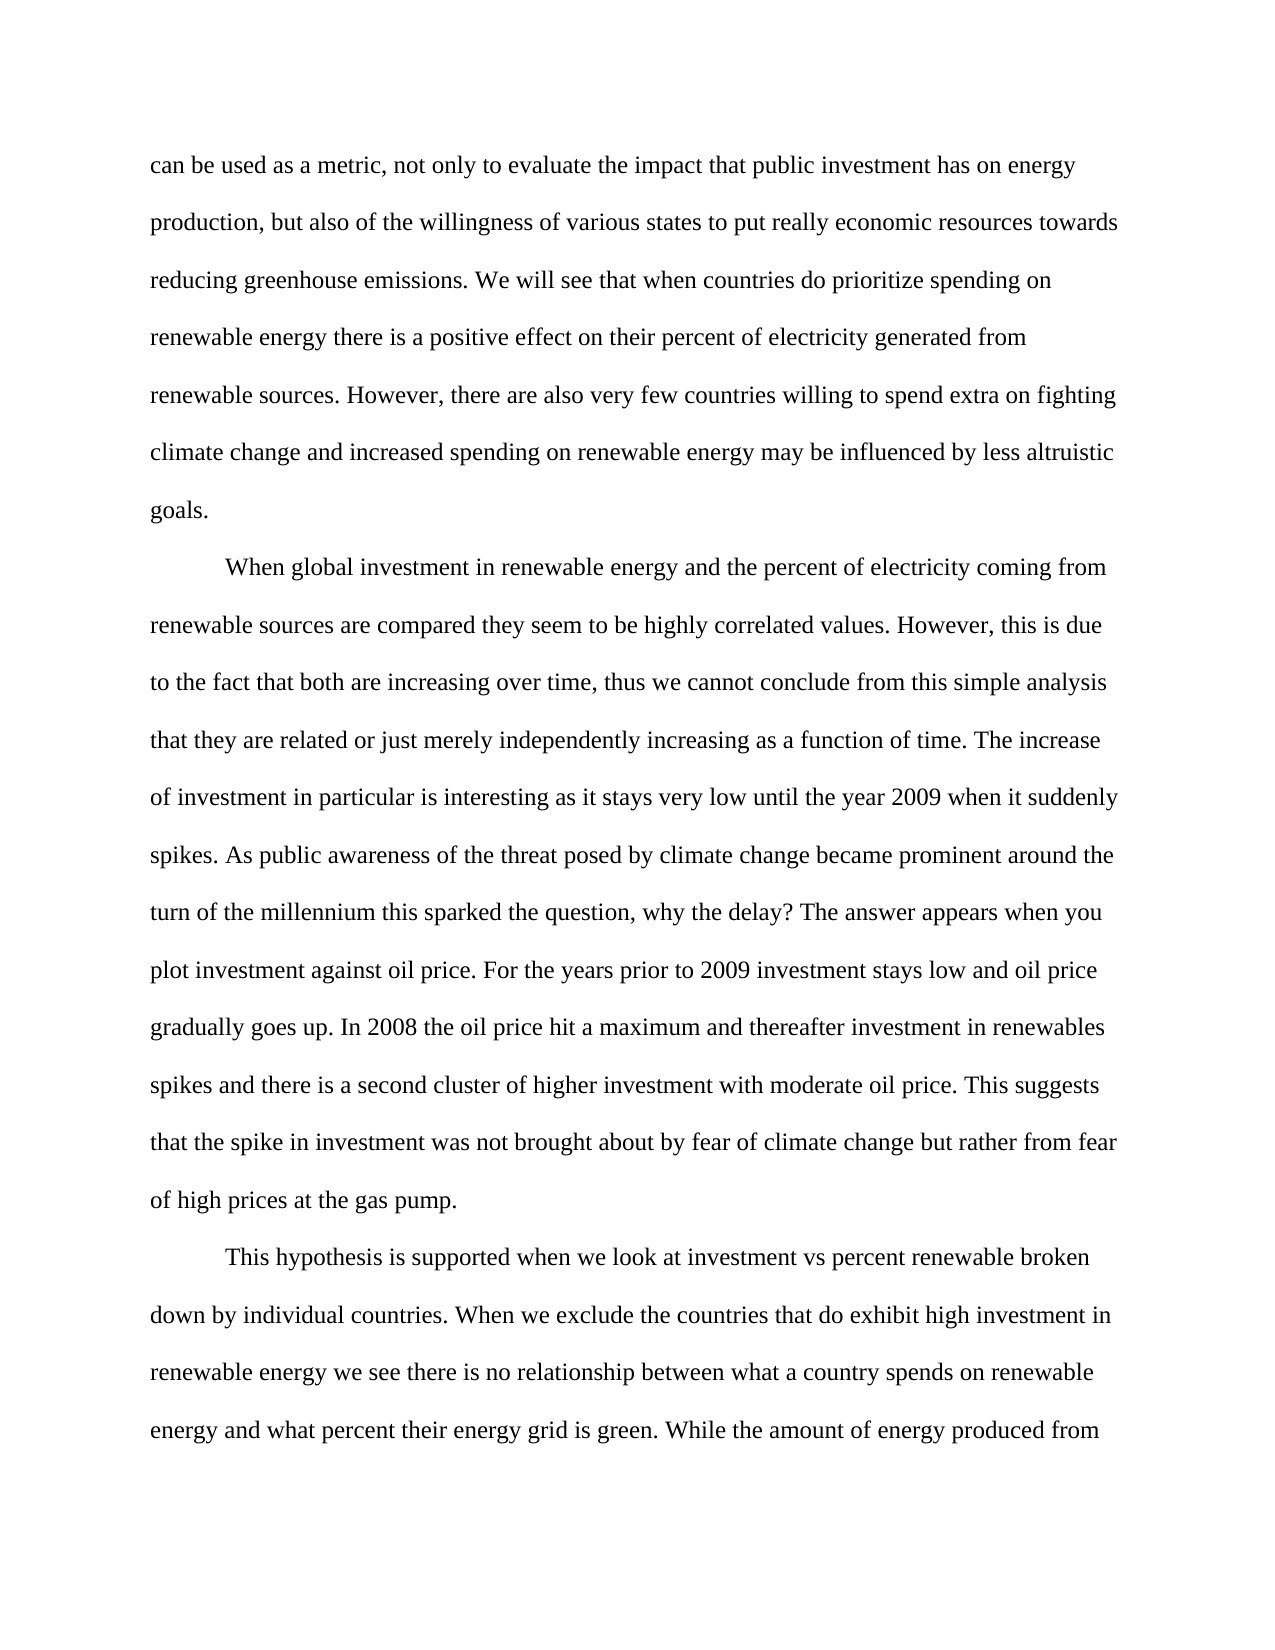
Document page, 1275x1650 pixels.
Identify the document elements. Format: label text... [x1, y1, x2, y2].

text When global investment in renewable energy and the percent of electricity coming from renewable sources are compared they seem to be highly correlated values. However, this is due to the fact that both are increasing over time, thus we cannot conclude from this simple analysis that they are related or just merely independently increasing as a function of time. The increase of investment in particular is interesting as it stays very low until the year 2009 when it suddenly spikes. As public awareness of the threat posed by climate change became prominent around the turn of the millennium this sparked the question, why the delay? The answer appears when you plot investment against oil price. For the years prior to 2009 investment stays low and oil price gradually goes up. In 2008 the oil price hit a maximum and thereafter investment in renewables spikes and there is a second cluster of higher investment with moderate oil price. This suggests that the spike in investment was not brought about by fear of climate change but rather from fear of high prices at the gas pump. [150, 552, 1125, 1214]
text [150, 1242, 1125, 1444]
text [150, 150, 1125, 524]
